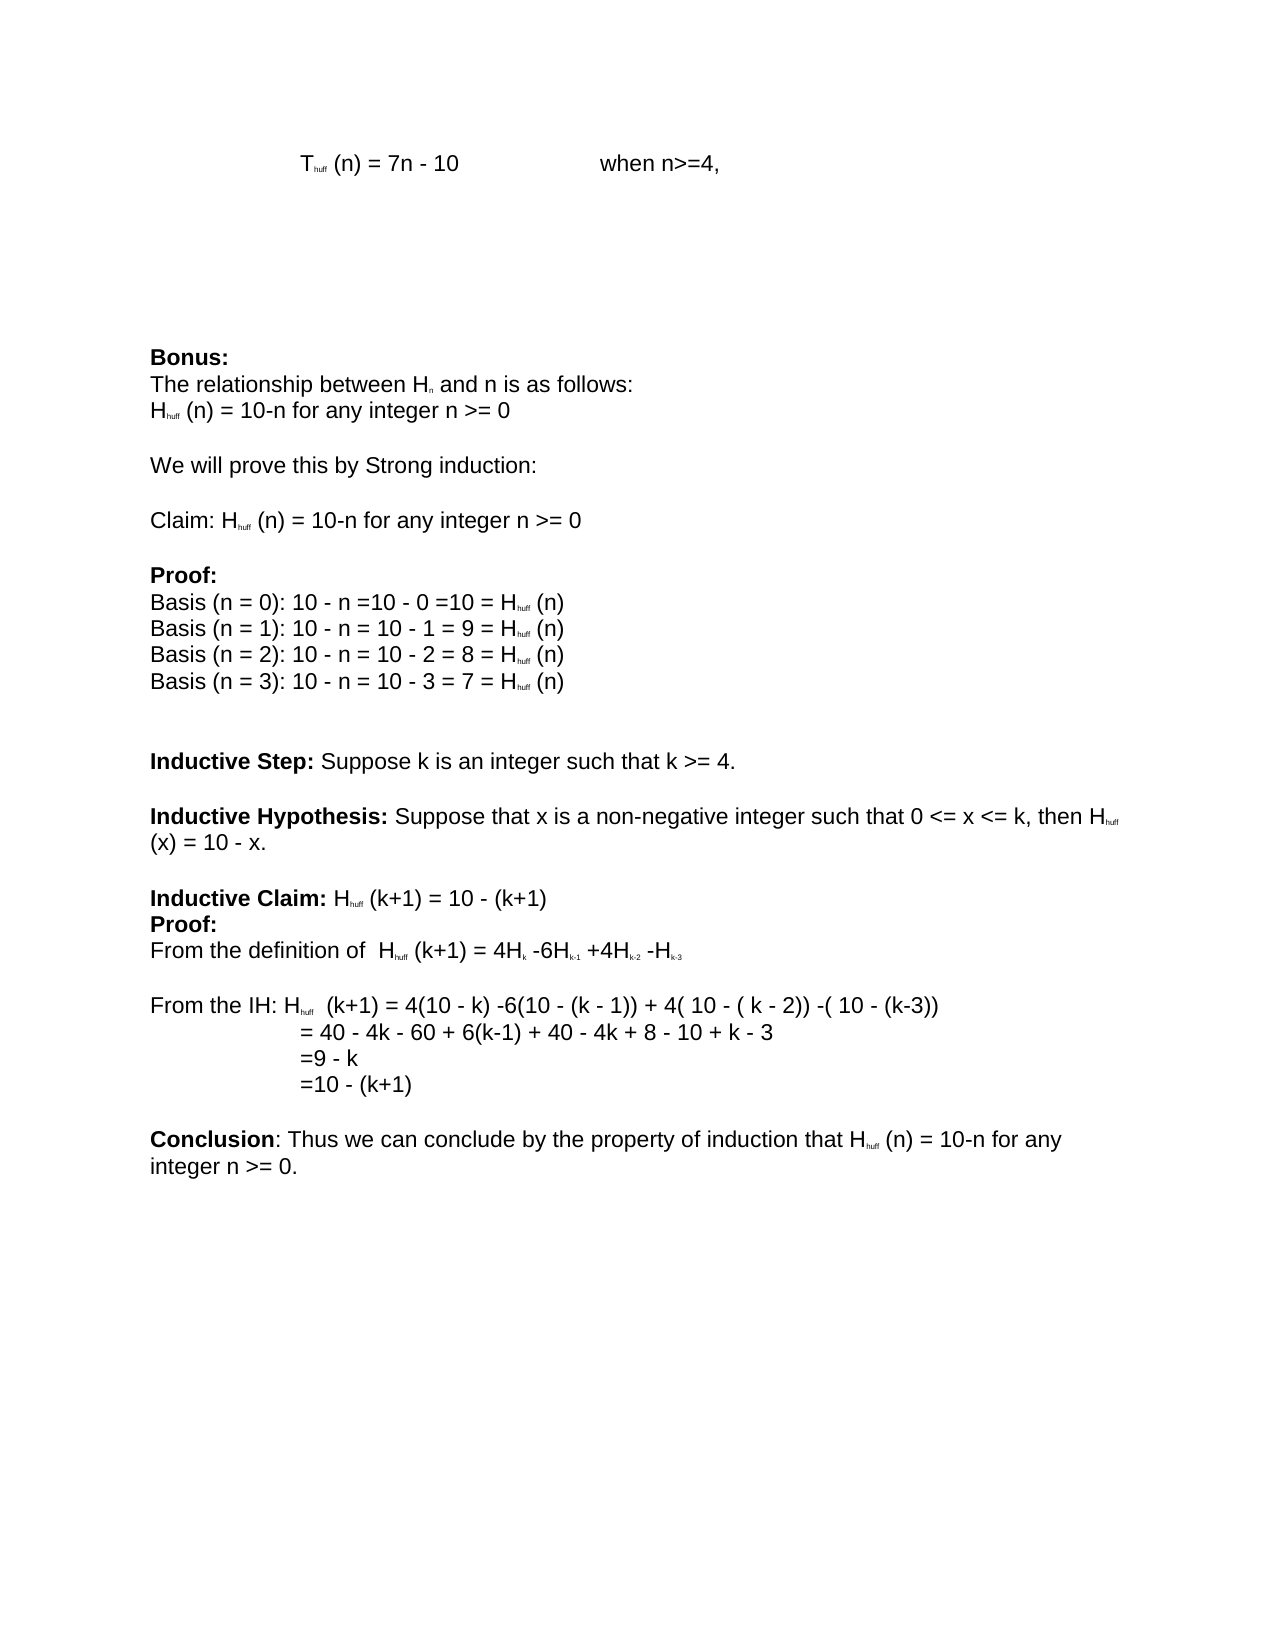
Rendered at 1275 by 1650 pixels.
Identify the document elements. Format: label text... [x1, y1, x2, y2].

text Proof: [150, 562, 1125, 589]
text The relationship between Hn and n is as follows: [150, 371, 1125, 397]
text We will prove this by Strong induction: [150, 452, 1125, 478]
text From the IH: Hhuff (k+1) = 4(10 - k) -6(10 - (k - 1)) + 4( 10 - ( k - 2)) -( 10 - (k-3)) [150, 992, 1125, 1019]
text Basis (n = 1): 10 - n = 10 - 1 = 9 = Hhuff (n) [150, 615, 1125, 641]
text Hhuff (n) = 10-n for any integer n >= 0 [150, 397, 1125, 423]
text Bonus: [150, 344, 1125, 371]
text Basis (n = 0): 10 - n =10 - 0 =10 = Hhuff (n) [150, 589, 1125, 615]
text Inductive Claim: Hhuff (k+1) = 10 - (k+1) [150, 884, 1125, 911]
text Proof: [150, 911, 1125, 937]
text =9 - k [225, 1045, 1125, 1071]
text Claim: Hhuff (n) = 10-n for any integer n >= 0 [150, 507, 1125, 534]
text Conclusion: Thus we can conclude by the property of induction that Hhuff (n) = 10-n for any integer n >= 0. [150, 1126, 1125, 1179]
text From the definition of Hhuff (k+1) = 4Hk -6Hk-1 +4Hk-2 -Hk-3 [150, 937, 1125, 963]
text Basis (n = 2): 10 - n = 10 - 2 = 8 = Hhuff (n) [150, 641, 1125, 668]
text Basis (n = 3): 10 - n = 10 - 3 = 7 = Hhuff (n) [150, 668, 1125, 694]
text = 40 - 4k - 60 + 6(k-1) + 40 - 4k + 8 - 10 + k - 3 [225, 1019, 1125, 1045]
text =10 - (k+1) [225, 1071, 1125, 1098]
text Inductive Hypothesis: Suppose that x is a non-negative integer such that 0 <= x <= k, then Hhuff (x) = 10 - x. [150, 803, 1125, 856]
text Inductive Step: Suppose k is an integer such that k >= 4. [150, 748, 1125, 774]
text Thuff (n) = 7n - 10 when n>=4, [150, 150, 1125, 176]
